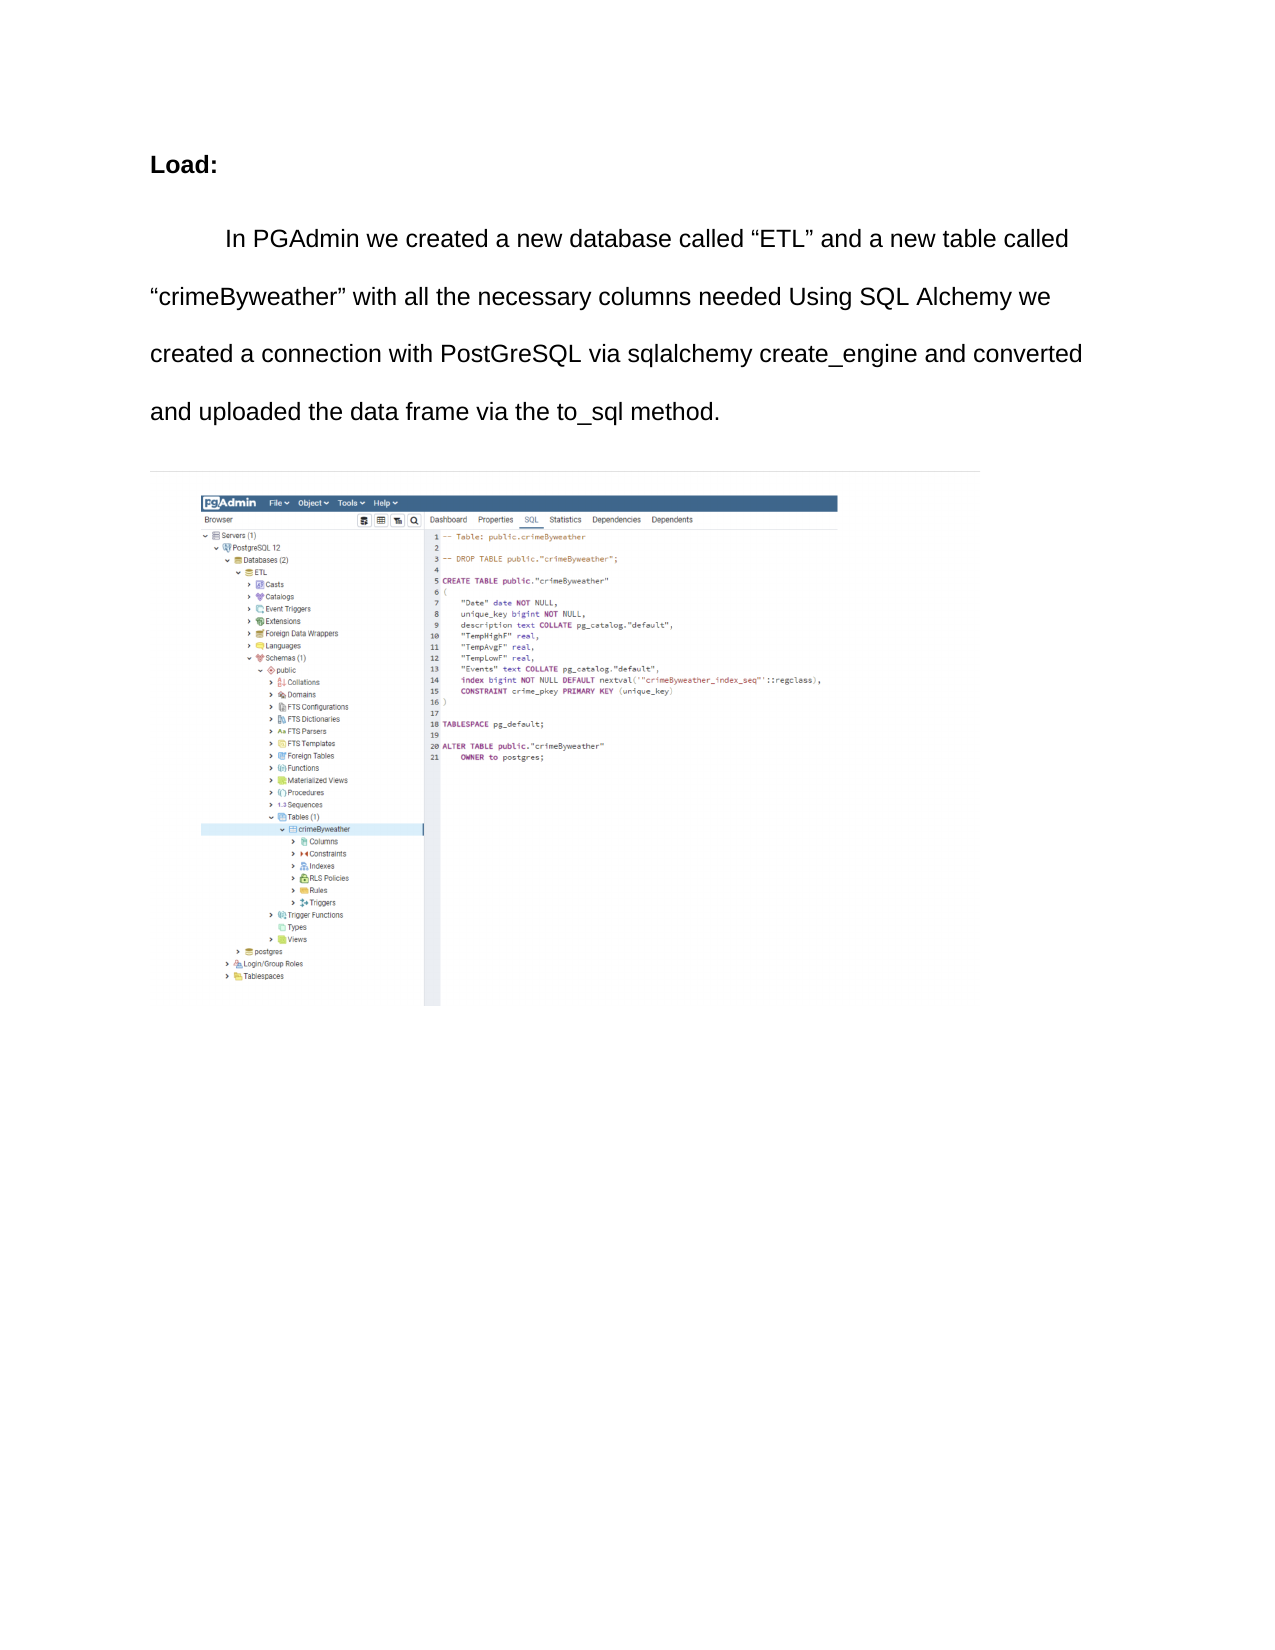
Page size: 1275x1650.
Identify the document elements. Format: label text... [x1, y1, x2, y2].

picture [150, 470, 980, 1006]
text Load: [150, 150, 1125, 179]
